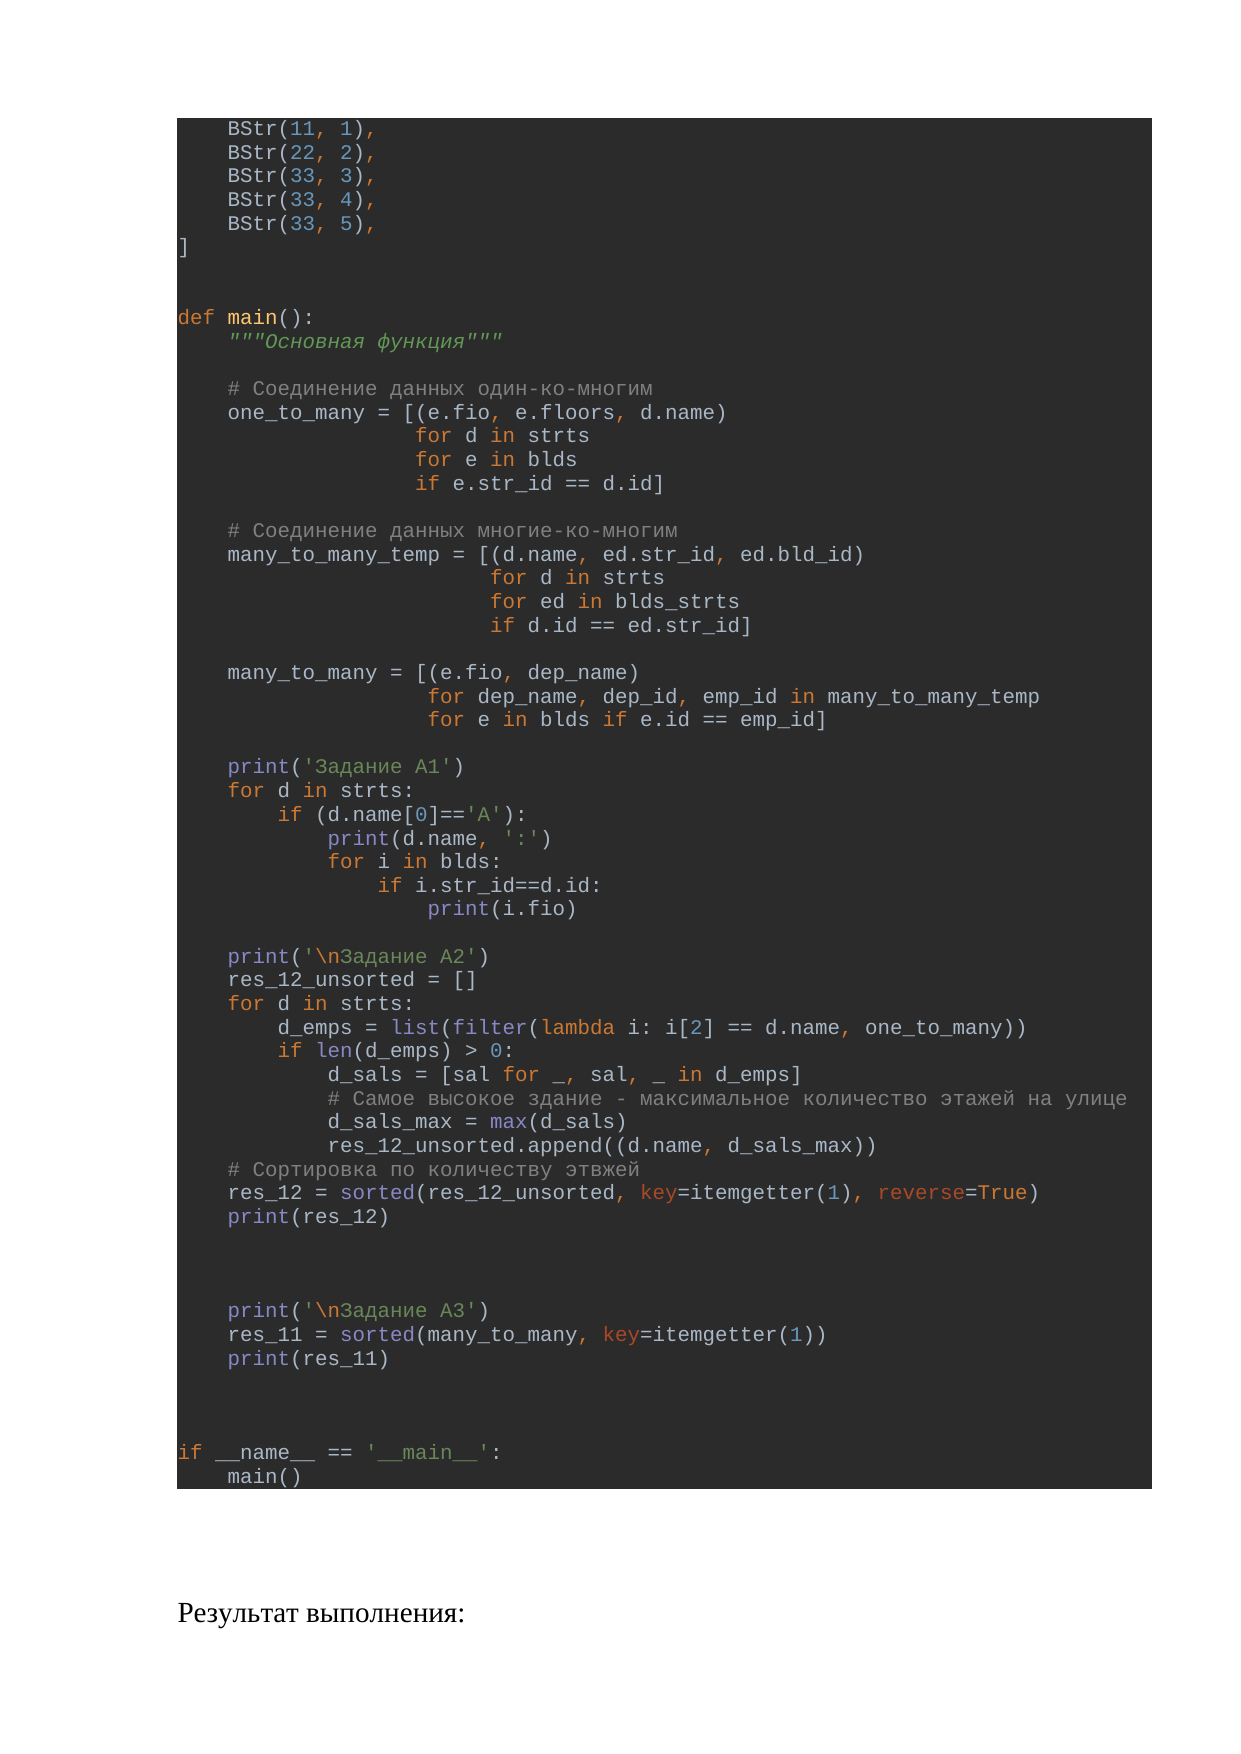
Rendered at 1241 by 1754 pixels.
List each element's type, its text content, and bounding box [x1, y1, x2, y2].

text Результат выполнения: [177, 1595, 1152, 1629]
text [177, 118, 1152, 1489]
